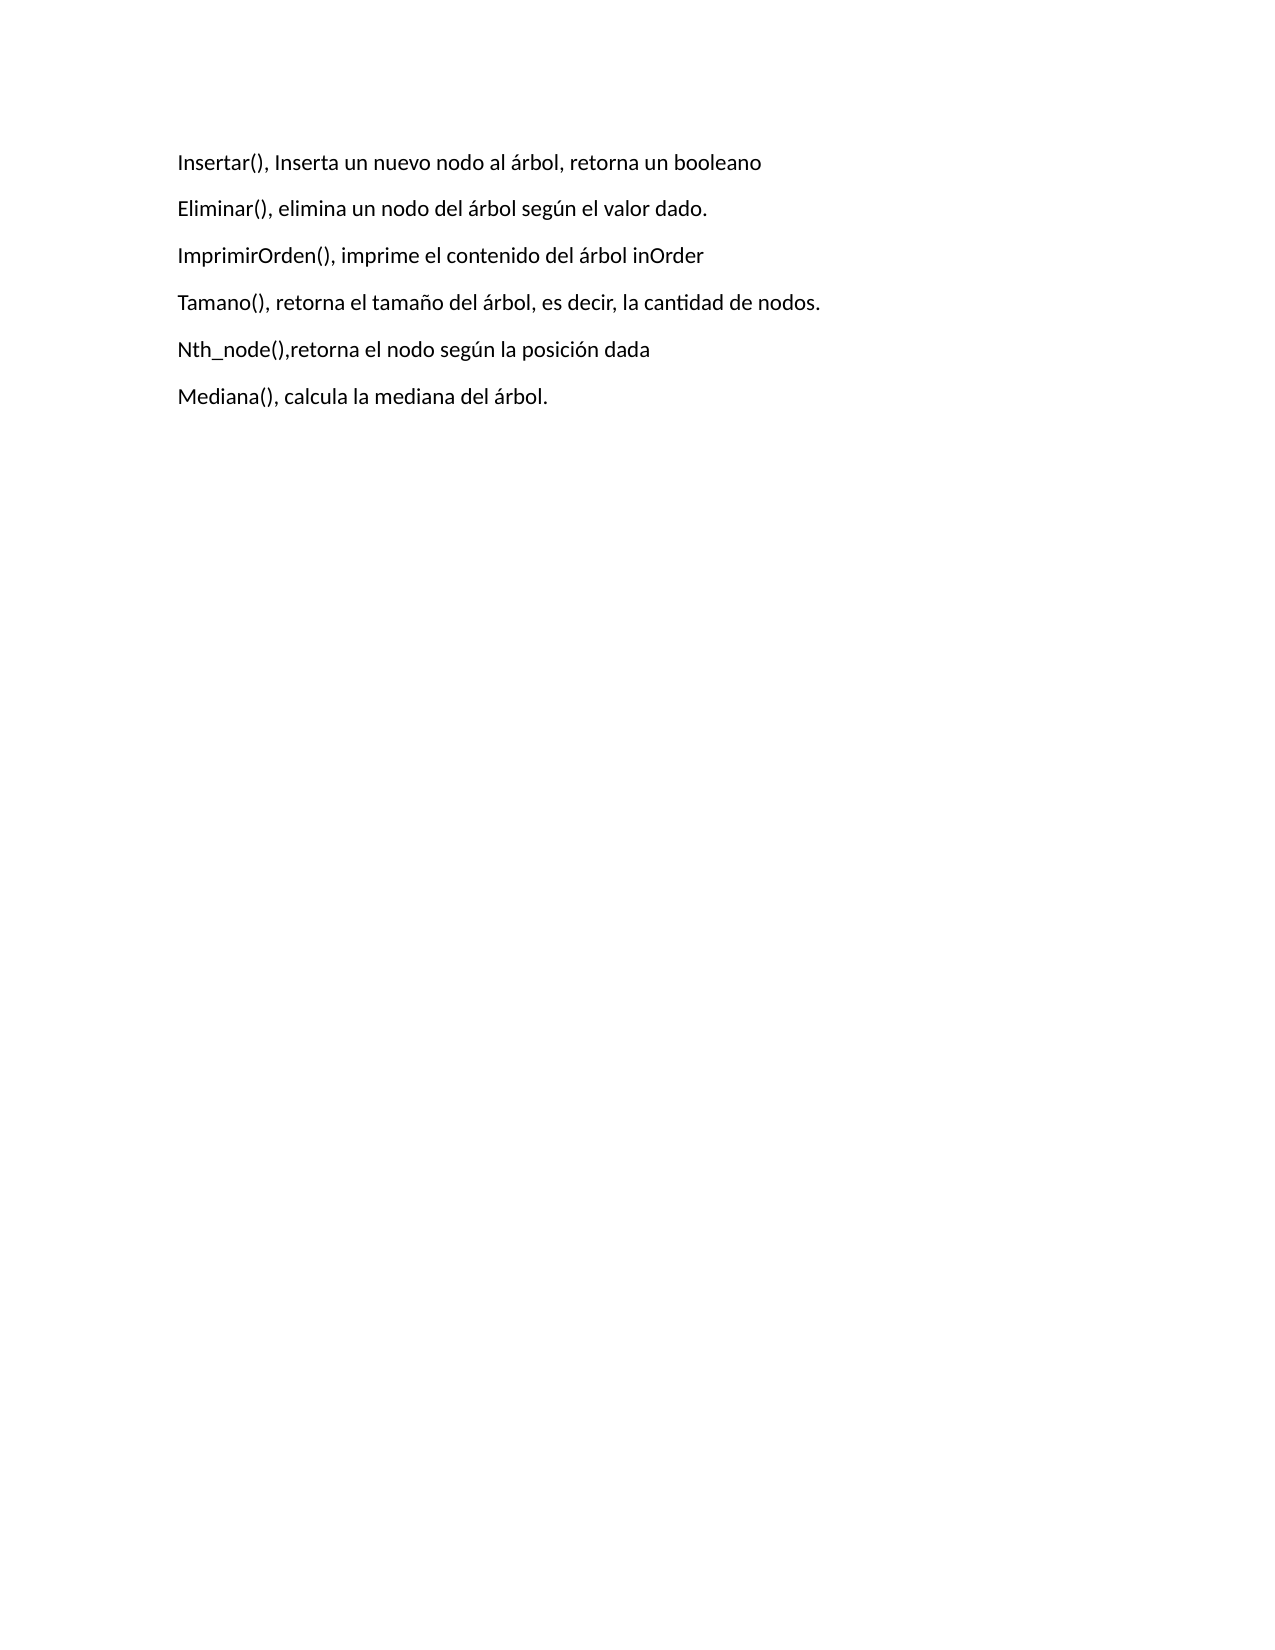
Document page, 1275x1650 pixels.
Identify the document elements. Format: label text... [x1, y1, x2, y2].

text ImprimirOrden(), imprime el contenido del árbol inOrder [177, 241, 1098, 269]
text Insertar(), Inserta un nuevo nodo al árbol, retorna un booleano [177, 148, 1098, 176]
text Mediana(), calcula la mediana del árbol. [177, 382, 1098, 410]
text Nth_node(),retorna el nodo según la posición dada [177, 335, 1098, 363]
text Tamano(), retorna el tamaño del árbol, es decir, la cantidad de nodos. [177, 288, 1098, 316]
text Eliminar(), elimina un nodo del árbol según el valor dado. [177, 194, 1098, 222]
